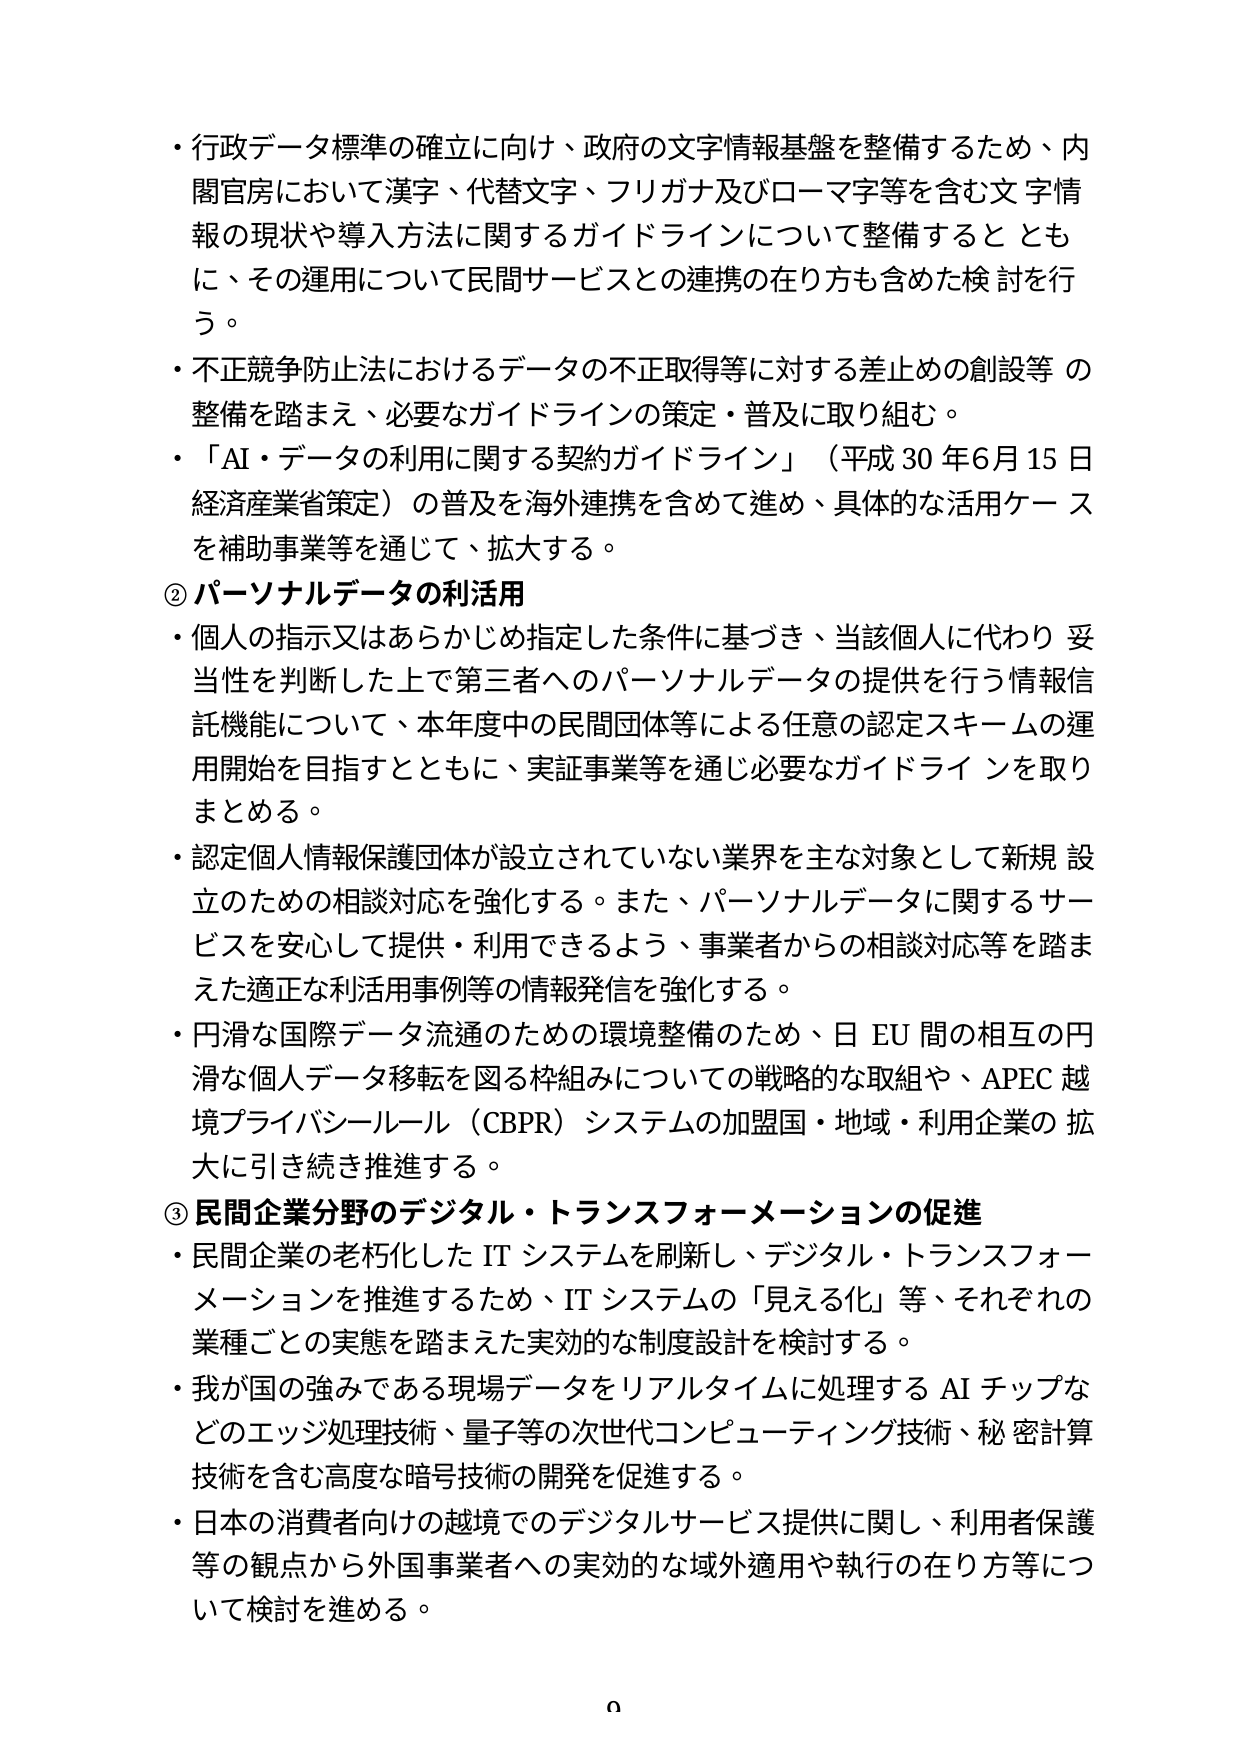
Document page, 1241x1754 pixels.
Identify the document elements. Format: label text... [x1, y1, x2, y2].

text ・不正競争防止法におけるデータの不正取得等に対する差止めの創設等 の整備を踏まえ、必要なガイドラインの策定・普及に取り組む。 [163, 349, 1093, 433]
subtitle ③民間企業分野のデジタル・トランスフォーメーションの促進 [163, 1192, 1121, 1232]
text ・日本の消費者向けの越境でのデジタルサービス提供に関し、利用者保護等の観点から外国事業者への実効的な域外適用や執行の在り方等について検討を進める。 [163, 1502, 1095, 1629]
text ・個人の指示又はあらかじめ指定した条件に基づき、当該個人に代わり 妥当性を判断した上で第三者へのパーソナルデータの提供を行う情報信託機能について、本年度中の民間団体等による任意の認定スキームの運用開始を目指すとともに、実証事業等を通じ必要なガイドライ ンを取りまとめる。 [163, 617, 1095, 831]
text ・「AI・データの利用に関する契約ガイドライン」（平成 30 年６月 15 日経済産業省策定）の普及を海外連携を含めて進め、具体的な活用ケー スを補助事業等を通じて、拡大する。 [163, 438, 1095, 568]
subtitle ②パーソナルデータの利活用 [163, 573, 1121, 612]
text ・円滑な国際データ流通のための環境整備のため、日 EU 間の相互の円滑な個人データ移転を図る枠組みについての戦略的な取組や、APEC 越境プライバシールール（CBPR）システムの加盟国・地域・利用企業の 拡大に引き続き推進する。 [163, 1014, 1096, 1186]
text ・行政データ標準の確立に向け、政府の文字情報基盤を整備するため、内閣官房において漢字、代替文字、フリガナ及びローマ字等を含む文 字情報の現状や導入方法に関するガイドラインについて整備すると ともに、その運用について民間サービスとの連携の在り方も含めた検 討を行う。 [163, 127, 1111, 343]
text ・民間企業の老朽化した IT システムを刷新し、デジタル・トランスフォーメーションを推進するため、IT システムの「見える化」等、それぞれの業種ごとの実態を踏まえた実効的な制度設計を検討する。 [163, 1235, 1094, 1362]
text ・認定個人情報保護団体が設立されていない業界を主な対象として新規 設立のための相談対応を強化する。また、パーソナルデータに関するサービスを安心して提供・利用できるよう、事業者からの相談対応等を踏まえた適正な利活用事例等の情報発信を強化する。 [163, 837, 1095, 1008]
text ・我が国の強みである現場データをリアルタイムに処理する AI チップなどのエッジ処理技術、量子等の次世代コンピューティング技術、秘 密計算技術を含む高度な暗号技術の開発を促進する。 [163, 1369, 1094, 1496]
